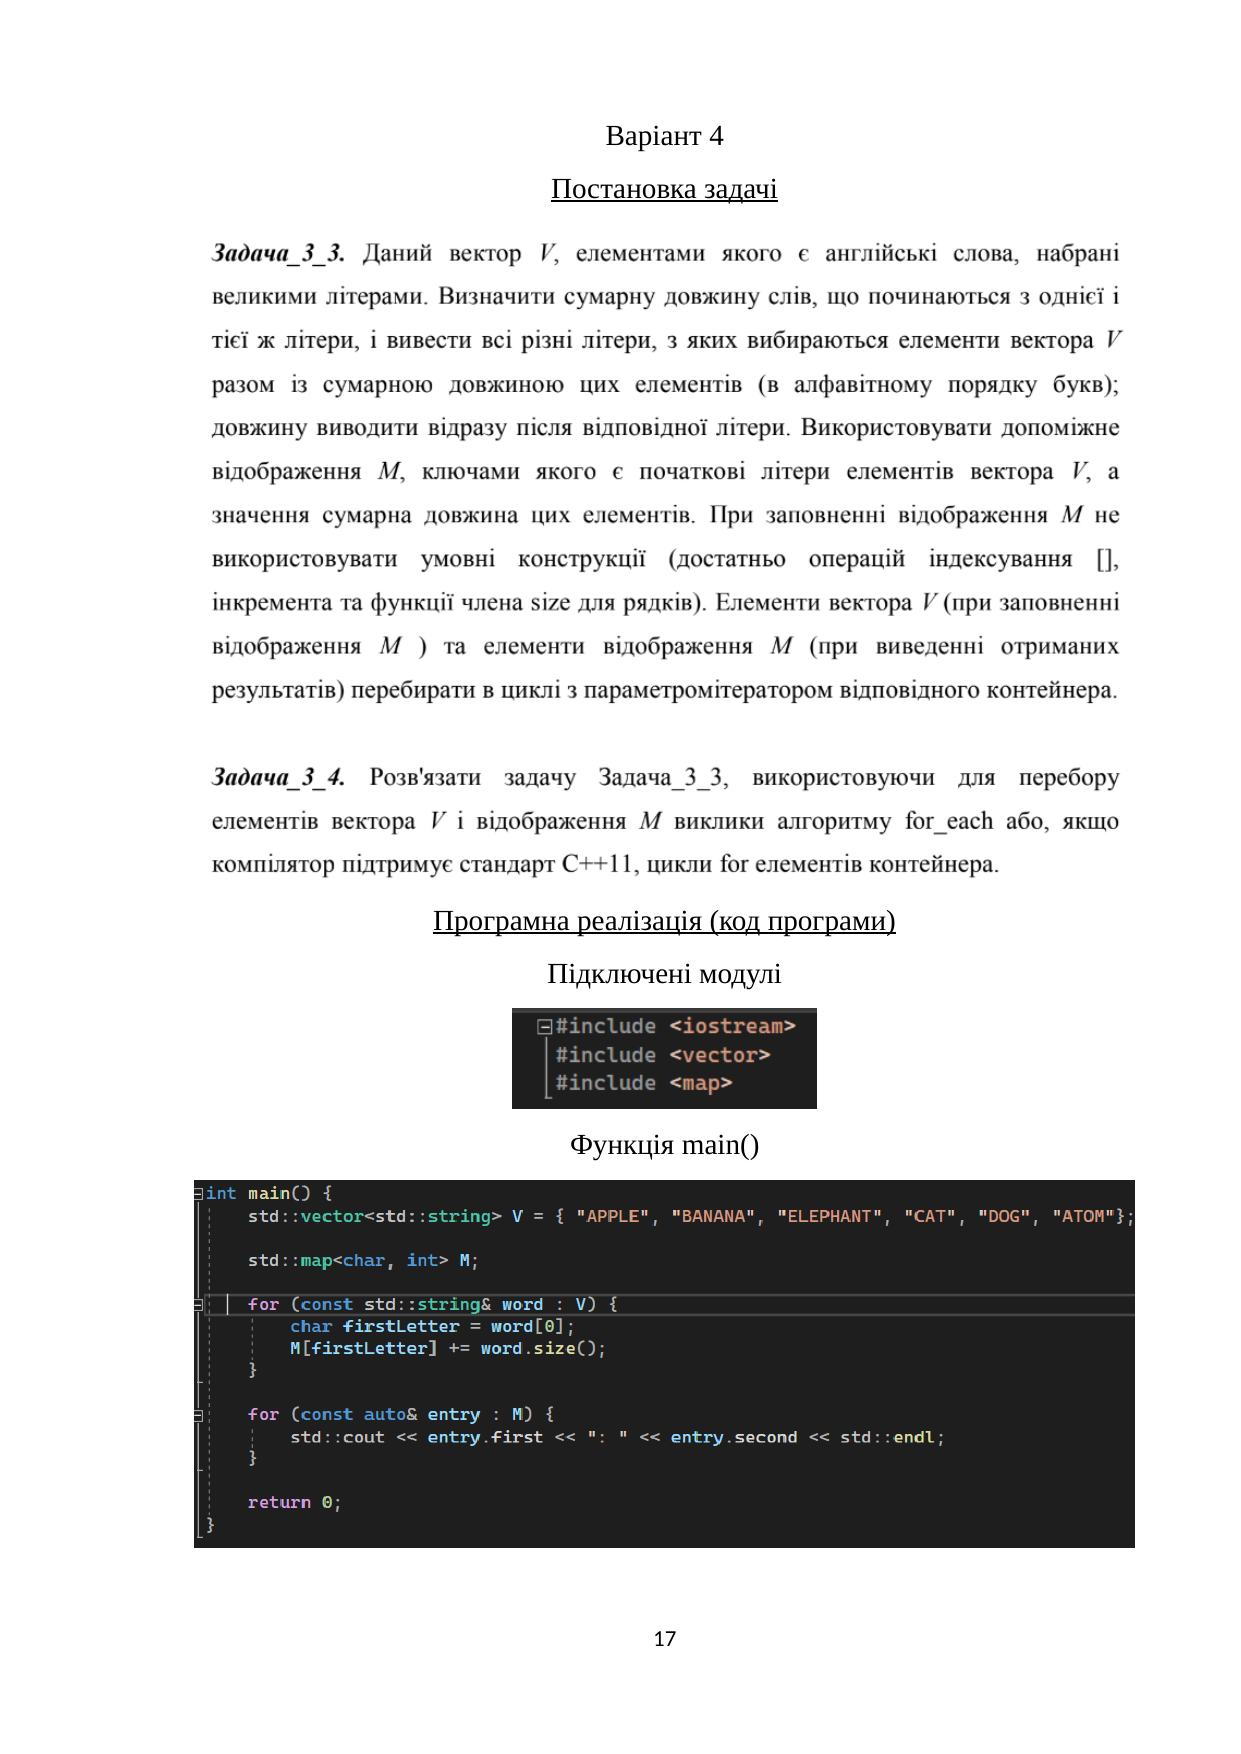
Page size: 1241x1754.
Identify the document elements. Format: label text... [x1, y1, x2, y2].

picture [201, 223, 1128, 885]
text Програмна реалізація (код програми) [177, 903, 1152, 937]
picture [512, 1008, 817, 1109]
text Постановка задачі [177, 171, 1152, 204]
text Варіант 4 [177, 118, 1152, 152]
text Функція main() [177, 1127, 1152, 1161]
picture [194, 1180, 1135, 1548]
text Підключені модулі [177, 956, 1152, 989]
